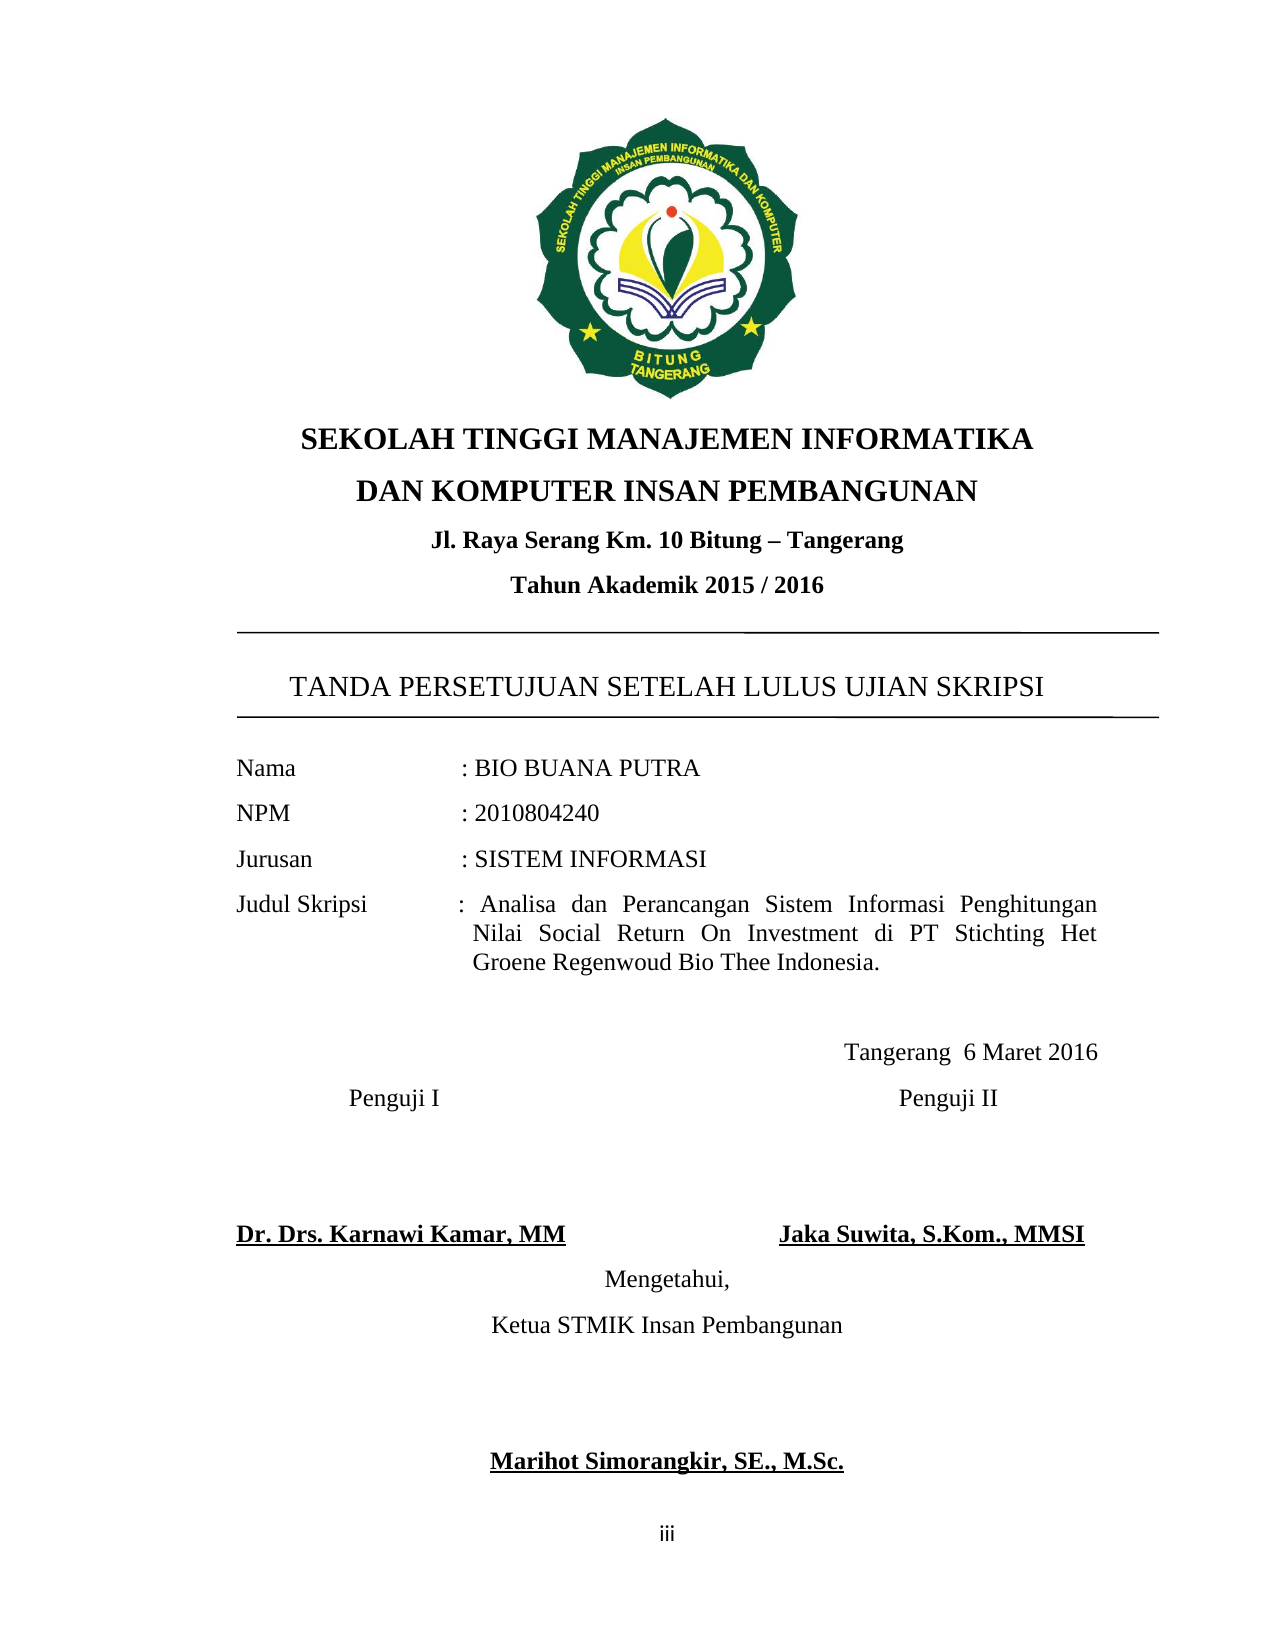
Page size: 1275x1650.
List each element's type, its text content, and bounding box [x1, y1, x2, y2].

text Nama : BIO BUANA PUTRA [236, 753, 1098, 782]
text Mengetahui, [236, 1264, 1098, 1293]
text Tahun Akademik 2015 / 2016 [236, 571, 1098, 599]
text Ketua STMIK Insan Pembangunan [236, 1310, 1098, 1339]
text Jl. Raya Serang Km. 10 Bitung – Tangerang [236, 525, 1098, 554]
text Penguji I Penguji II [236, 1083, 1098, 1112]
text Marihot Simorangkir, SE., M.Sc. [236, 1446, 1098, 1475]
picture [532, 118, 802, 401]
text NPM : 2010804240 [236, 798, 1098, 827]
text SEKOLAH TINGGI MANAJEMEN INFORMATIKA [236, 420, 1098, 456]
subtitle TANDA PERSETUJUAN SETELAH LULUS UJIAN SKRIPSI [236, 669, 1098, 702]
text Jurusan : SISTEM INFORMASI [236, 844, 1098, 872]
text Judul Skripsi : Analisa dan Perancangan Sistem Informasi Penghitungan Nilai Social Return On Investment di PT Stichting Het Groene Regenwoud Bio Thee Indonesia. [236, 889, 1098, 975]
text Tangerang 6 Maret 2016 [236, 1037, 1098, 1066]
text Dr. Drs. Karnawi Kamar, MM Jaka Suwita, S.Kom., MMSI [236, 1219, 1098, 1248]
text DAN KOMPUTER INSAN PEMBANGUNAN [236, 472, 1098, 508]
